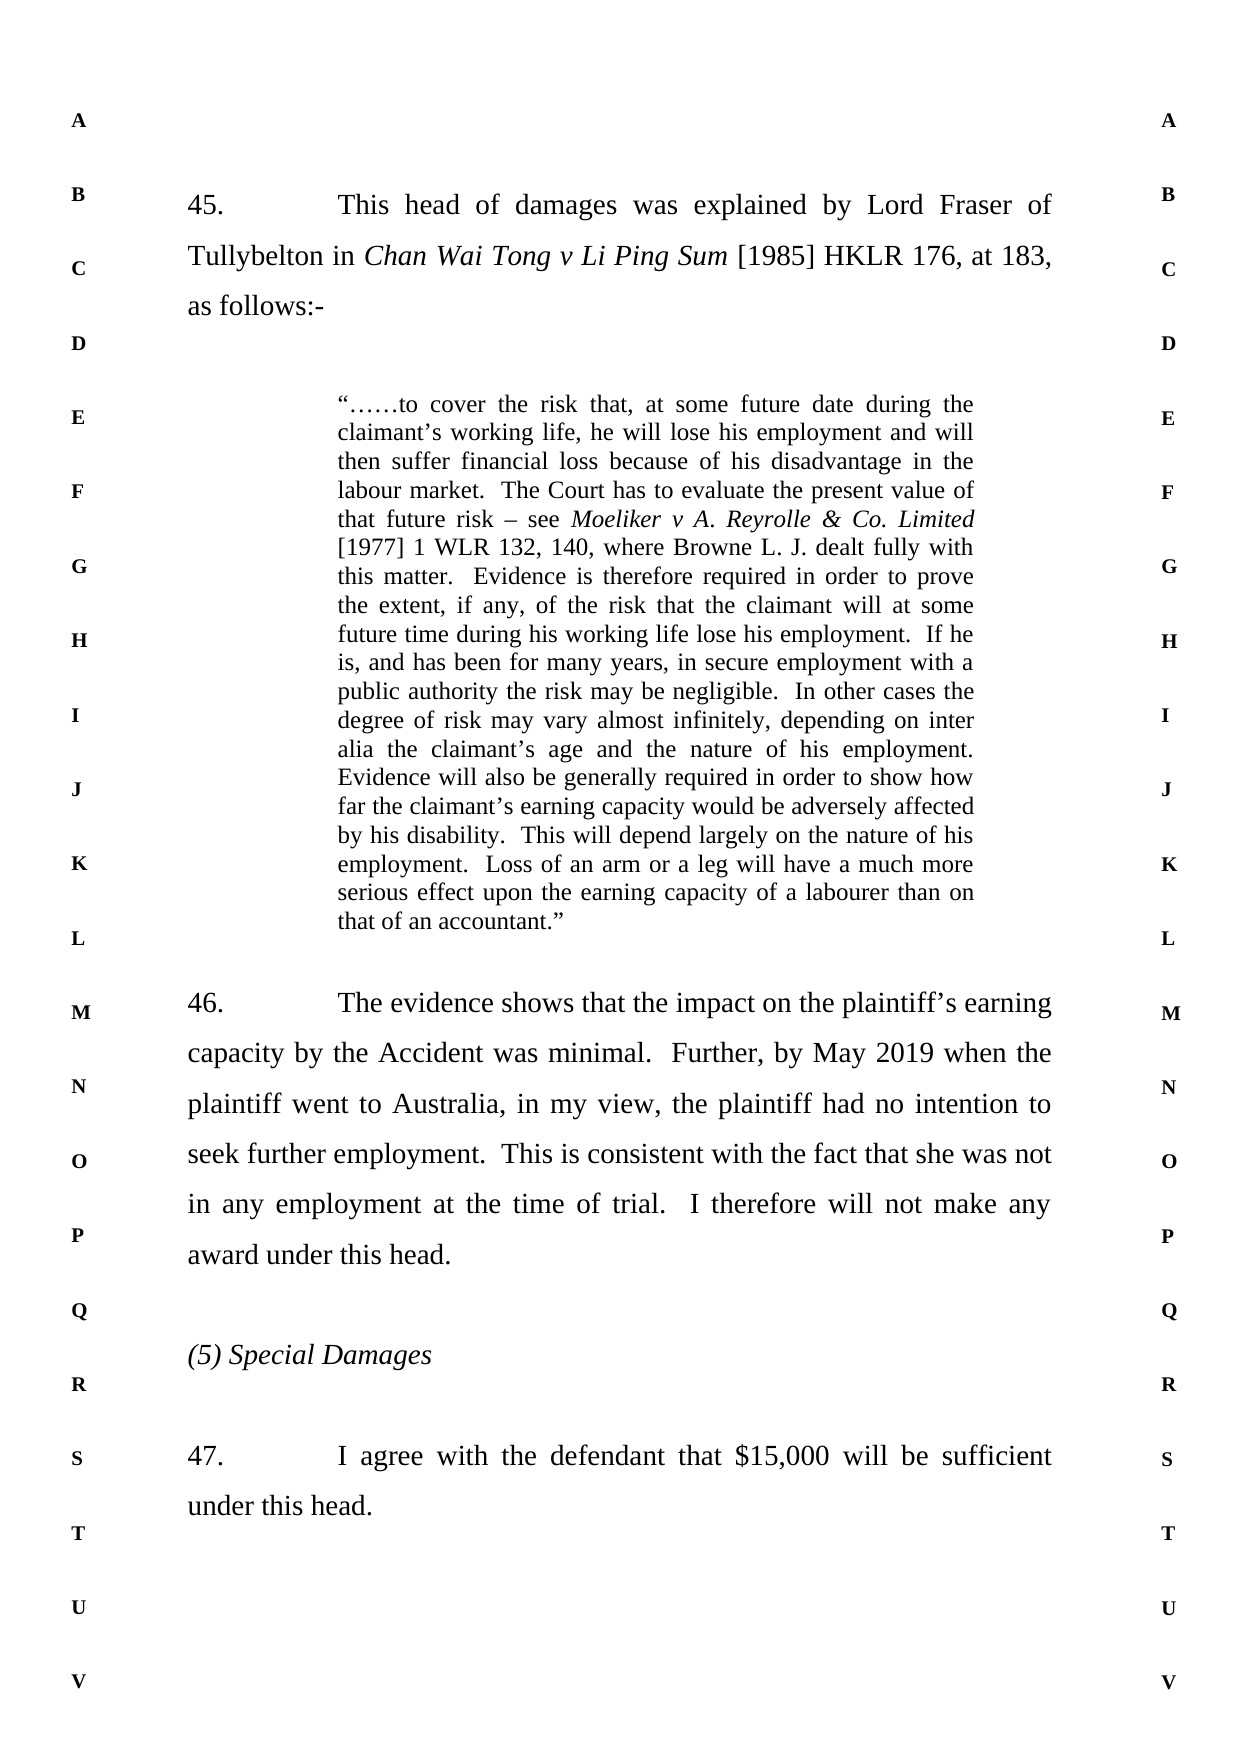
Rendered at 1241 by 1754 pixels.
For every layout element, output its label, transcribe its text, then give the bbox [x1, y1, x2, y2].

list I agree with the defendant that $15,000 will be sufficient under this head. [187, 1438, 1053, 1522]
list This head of damages was explained by Lord Fraser of Tullybelton in Chan Wai Tong v Li Ping Sum [1985] HKLR 176, at 183, as follows:- [187, 187, 1053, 322]
list “……to cover the risk that, at some future date during the claimant’s working life, he will lose his employment and will then suffer financial loss because of his disadvantage in the labour market. The Court has to evaluate the present value of that future risk – see Moeliker v A. Reyrolle & Co. Limited [1977] 1 WLR 132, 140, where Browne L. J. dealt fully with this matter. Evidence is therefore required in order to prove the extent, if any, of the risk that the claimant will at some future time during his working life lose his employment. If he is, and has been for many years, in secure employment with a public authority the risk may be negligible. In other cases the degree of risk may vary almost infinitely, depending on inter alia the claimant’s age and the nature of his employment. Evidence will also be generally required in order to show how far the claimant’s earning capacity would be adversely affected by his disability. This will depend largely on the nature of his employment. Loss of an arm or a leg will have a much more serious effect upon the earning capacity of a labourer than on that of an accountant.” [337, 389, 975, 935]
list (5) Special Damages [187, 1337, 1053, 1371]
list The evidence shows that the impact on the plaintiff’s earning capacity by the Accident was minimal. Further, by May 2019 when the plaintiff went to Australia, in my view, the plaintiff had no intention to seek further employment. This is consistent with the fact that she was not in any employment at the time of trial. I therefore will not make any award under this head. [187, 985, 1053, 1270]
